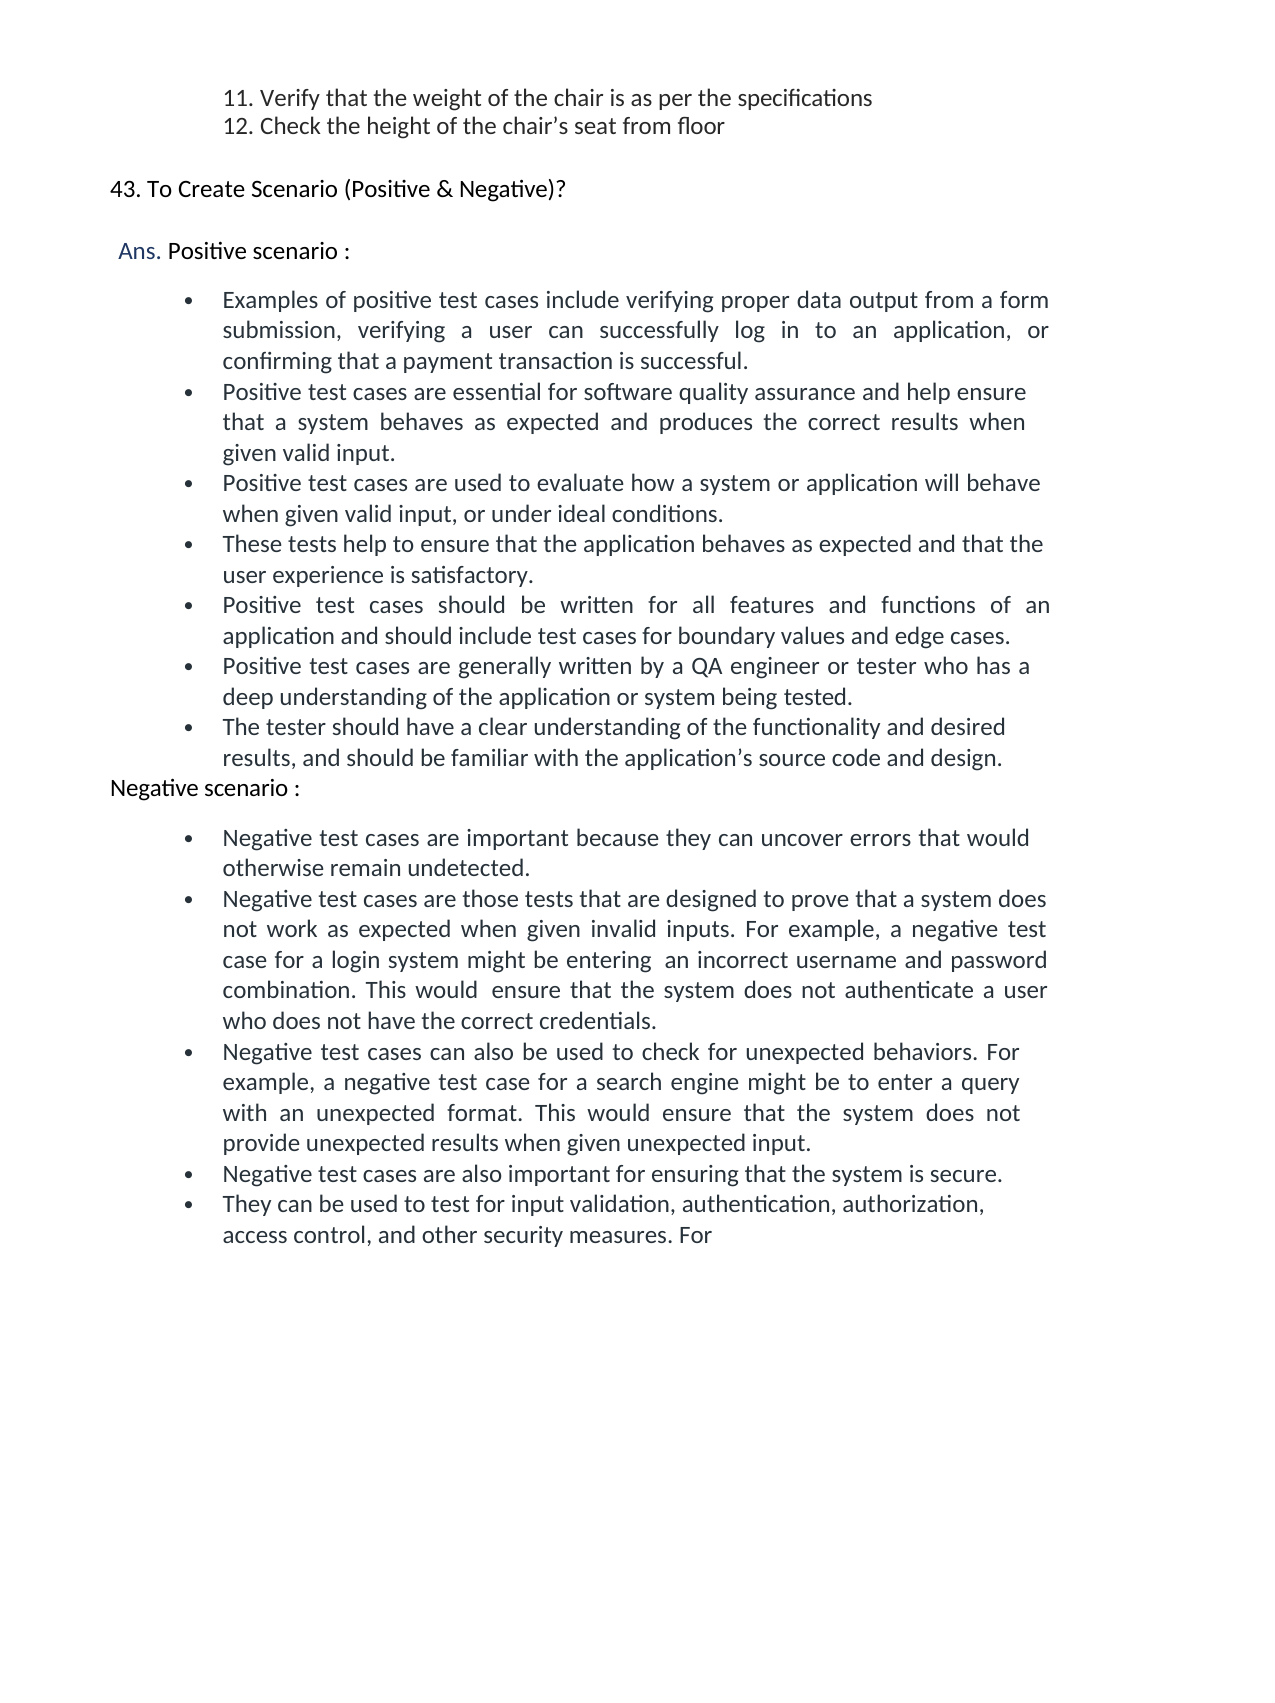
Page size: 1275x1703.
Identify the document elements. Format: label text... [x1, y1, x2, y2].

text Negative scenario : [110, 772, 1275, 803]
list The tester should have a clear understanding of the functionality and desired results, and should be familiar with the application’s source code and design. [185, 711, 1007, 772]
list Check the height of the chair’s seat from floor [222, 112, 1275, 140]
list They can be used to test for input validation, authentication, authorization, access control, and other security measures. For [185, 1188, 986, 1249]
list Negative test cases are important because they can uncover errors that would otherwise remain undetected. [185, 822, 1032, 883]
list Examples of positive test cases include verifying proper data output from a form submission, verifying a user can successfully log in to an application, or confirming that a payment transaction is successful. [185, 284, 1051, 376]
list Positive test cases are generally written by a QA engineer or tester who has a deep understanding of the application or system being tested. [185, 650, 1032, 711]
list Positive test cases are essential for software quality assurance and help ensure that a system behaves as expected and produces the correct results when given valid input. [185, 376, 1028, 467]
list These tests help to ensure that the application behaves as expected and that the user experience is satisfactory. [185, 528, 1045, 589]
list Verify that the weight of the chair is as per the specifications [222, 84, 1275, 112]
list Negative test cases are those tests that are designed to prove that a system does not work as expected when given invalid inputs. For example, a negative test case for a login system might be entering an incorrect username and password combination. This would ensure that the system does not authenticate a user who does not have the correct credentials. [185, 883, 1048, 1036]
list Positive test cases are used to evaluate how a system or application will behave when given valid input, or under ideal conditions. [185, 467, 1042, 528]
list Positive test cases should be written for all features and functions of an application and should include test cases for boundary values and edge cases. [185, 589, 1052, 650]
list Negative test cases can also be used to check for unexpected behaviors. For example, a negative test case for a search engine might be to enter a query with an unexpected format. This would ensure that the system does not provide unexpected results when given unexpected input. [185, 1036, 1022, 1158]
text Ans. Positive scenario : [118, 235, 1275, 265]
list To Create Scenario (Positive & Negative)? [110, 173, 1275, 204]
list Negative test cases are also important for ensuring that the system is secure. [185, 1158, 1039, 1188]
